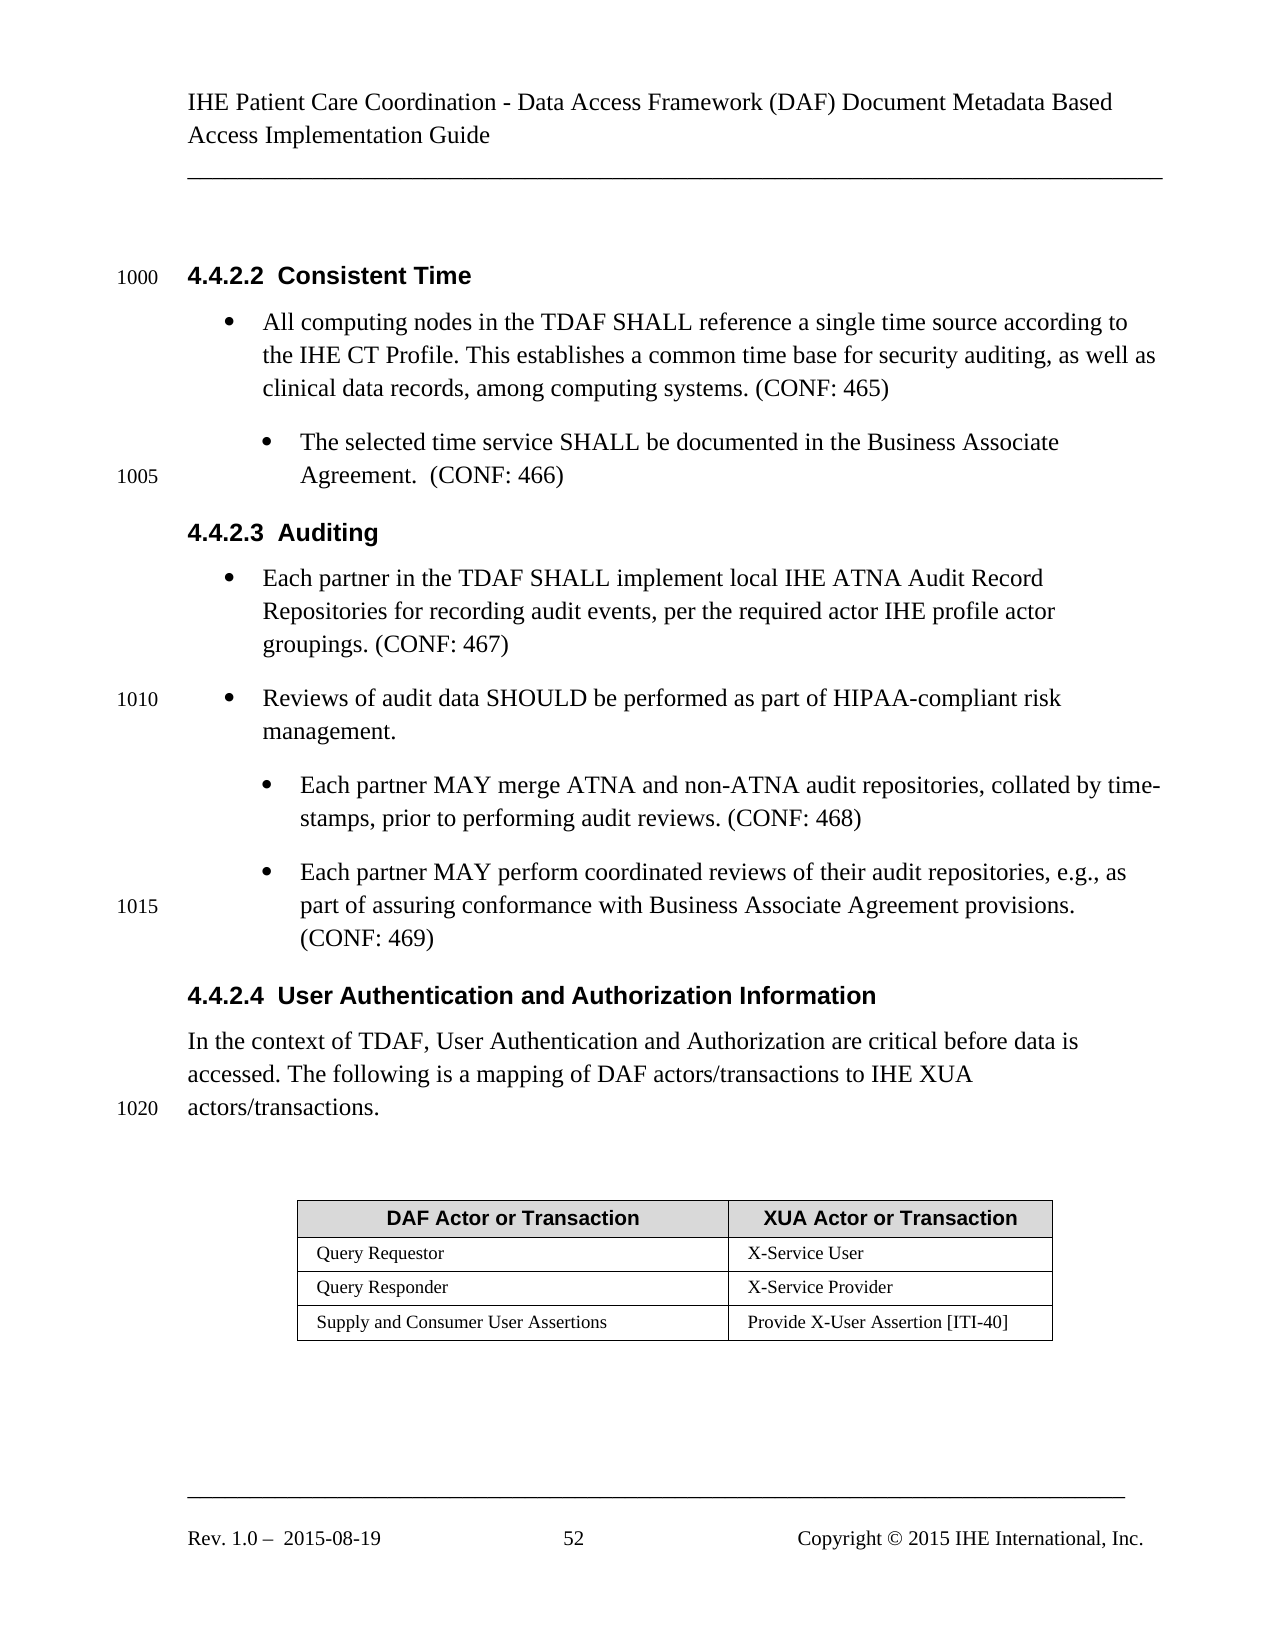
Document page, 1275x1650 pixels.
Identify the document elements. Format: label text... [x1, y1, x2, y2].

table_cell Query Requestor [298, 1238, 728, 1271]
table_cell X-Service User [729, 1238, 1052, 1271]
list Each partner in the TDAF SHALL implement local IHE ATNA epositories for recording audit events, per the required actor IHE profile actor groupings. (CONF: 467) [225, 563, 1162, 658]
subtitle User Authentication and Authorization Information [187, 981, 1162, 1010]
table_cell Provide X-User Assertion [729, 1306, 1052, 1339]
table_header DAF Actor or Transaction [298, 1201, 728, 1237]
subtitle Consistent Time [187, 261, 1162, 290]
list Reviews of audit data SHOULD be performed as part of HIPAA-compliant risk management. [225, 683, 1162, 745]
table_cell Supply and Consumer User Assertions [298, 1306, 728, 1339]
table_cell X-Service Provider [729, 1272, 1052, 1305]
table_header XUA Actor or Transaction [729, 1201, 1052, 1237]
list The selected time service SHALL be documented in the Business Associate Agreement. (CONF: 466) [262, 427, 1162, 488]
subtitle Auditing [187, 518, 1162, 546]
list All computing nodes in the TDAF SHALL reference a single time source according to the IHE CT Profile. This establishes a common time base for security auditing, as well as clinical data records, among computing systems. (CONF: 465) [225, 307, 1162, 402]
text In the context of TDAF, User Authentication and Authorization are critical before data is accessed. The following is a mapping of DAF actors/transactions to IHE XUA actors/transactions. [187, 1026, 1162, 1121]
table_cell Query Responder [298, 1272, 728, 1305]
list Each partner MAY merge ATNA and non-ATNA audit repositories, collated by time-stamps, prior to performing audit reviews. (CONF: 468) [262, 770, 1162, 832]
list Each partner MAY perform coordinated reviews of their audit repositories, e.g., as part of assuring conformance with Business Associate Agreement provisions. (CONF: 469) [262, 857, 1162, 952]
